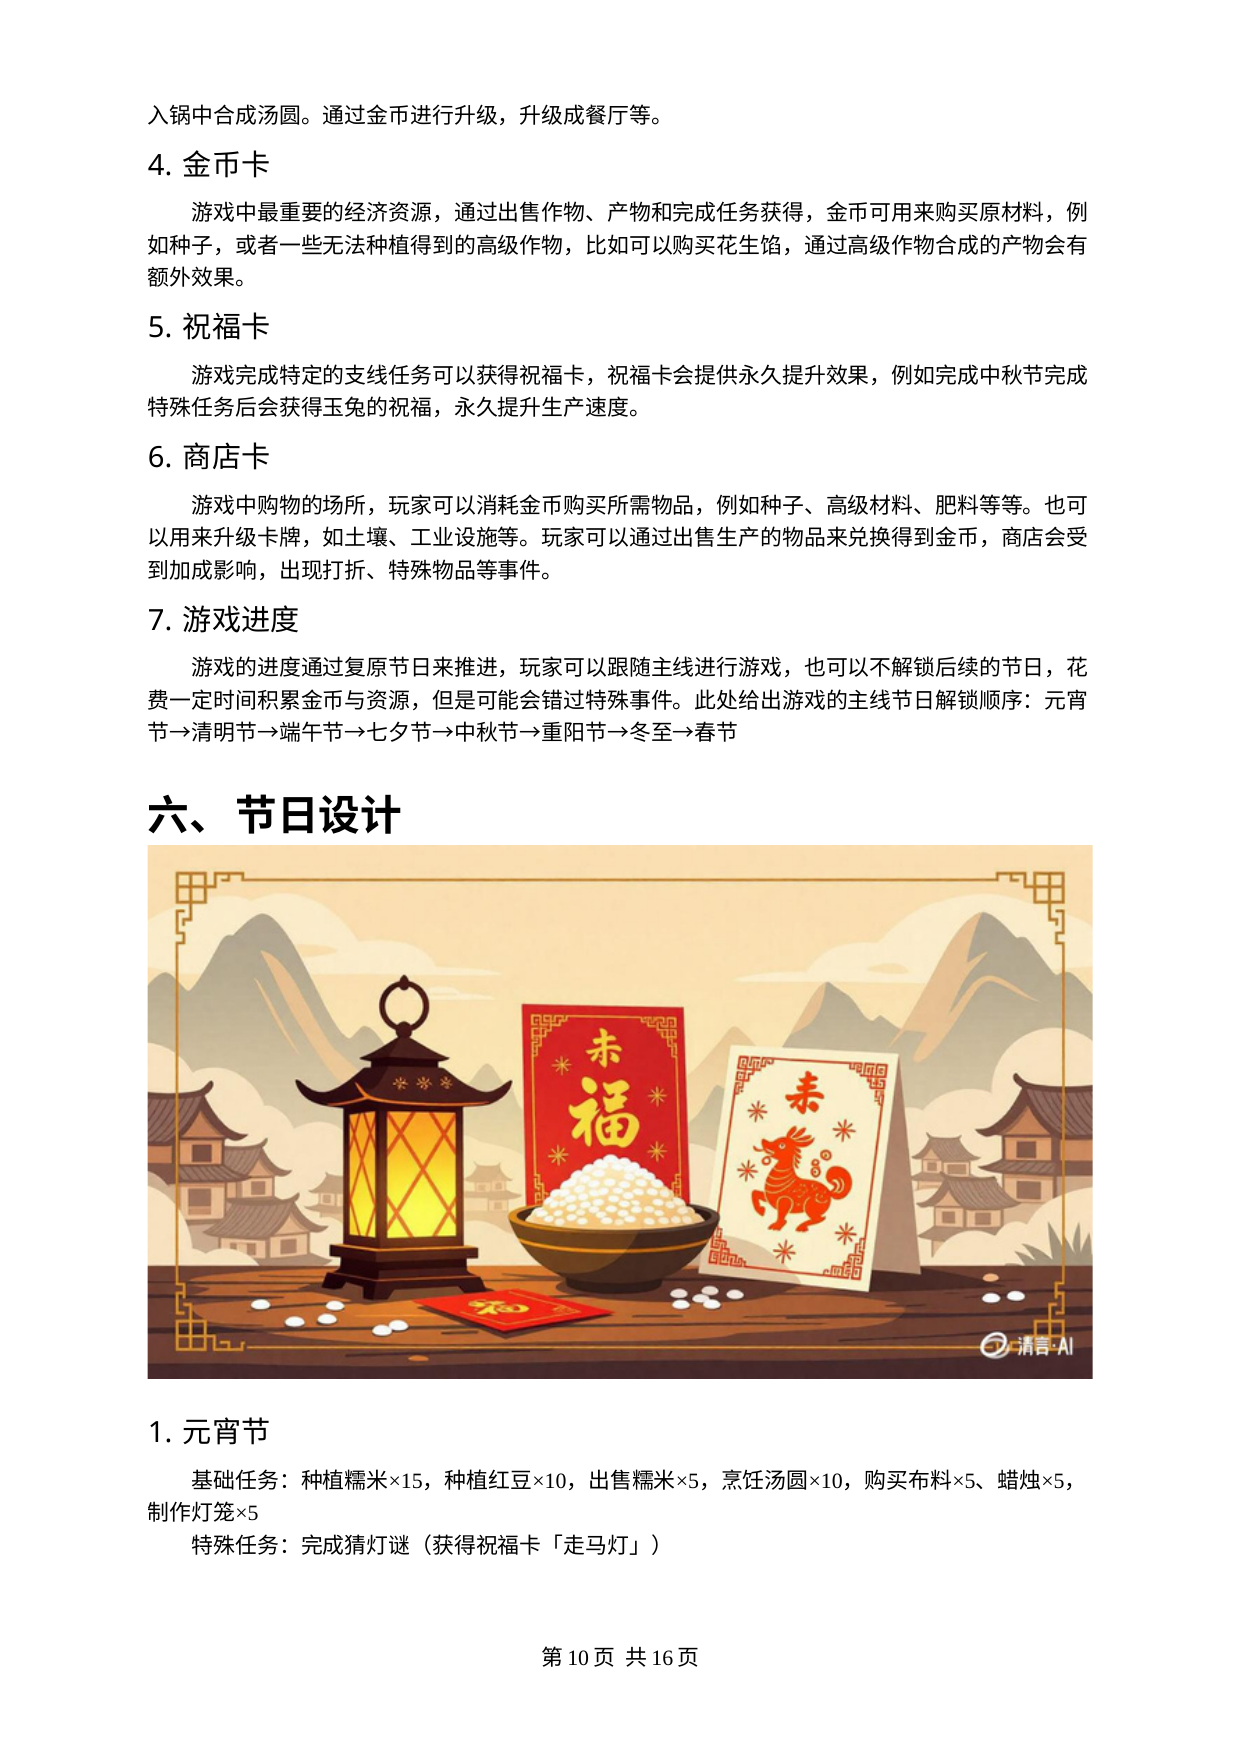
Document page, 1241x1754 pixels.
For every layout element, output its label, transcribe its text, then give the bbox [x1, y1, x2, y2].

text 游戏完成特定的支线任务可以获得祝福卡，祝福卡会提供永久提升效果，例如完成中秋节完成特殊任务后会获得玉兔的祝福，永久提升生产速度。 [148, 357, 1092, 422]
text 游戏中最重要的经济资源，通过出售作物、产物和完成任务获得，金币可用来购买原材料，例如种子，或者一些无法种植得到的高级作物，比如可以购买花生馅，通过高级作物合成的产物会有额外效果。 [148, 195, 1092, 292]
subtitle 祝福卡 [148, 292, 1092, 357]
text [148, 97, 1092, 130]
text 游戏的进度通过复原节日来推进，玩家可以跟随主线进行游戏，也可以不解锁后续的节日，花费一定时间积累金币与资源，但是可能会错过特殊事件。此处给出游戏的主线节日解锁顺序：元宵节→清明节→端午节→七夕节→中秋节→重阳节→冬至→春节 [148, 650, 1092, 747]
subtitle 游戏进度 [148, 585, 1092, 650]
text 游戏中购物的场所，玩家可以消耗金币购买所需物品，例如种子、高级材料、肥料等等。也可以用来升级卡牌，如土壤、工业设施等。玩家可以通过出售生产的物品来兑换得到金币，商店会受到加成影响，出现打折、特殊物品等事件。 [148, 487, 1092, 585]
subtitle 金币卡 [148, 130, 1092, 195]
text 特殊任务：完成猜灯谜（获得祝福卡「走马灯」） [148, 1527, 1092, 1560]
subtitle 元宵节 [148, 1397, 1092, 1462]
subtitle 节日设计 [148, 780, 1092, 845]
text 基础任务：种植糯米×15，种植红豆×10，出售糯米×5，烹饪汤圆×10，购买布料×5、蜡烛×5，制作灯笼×5 [148, 1462, 1092, 1527]
subtitle 商店卡 [148, 422, 1092, 487]
picture [147, 845, 1093, 1379]
